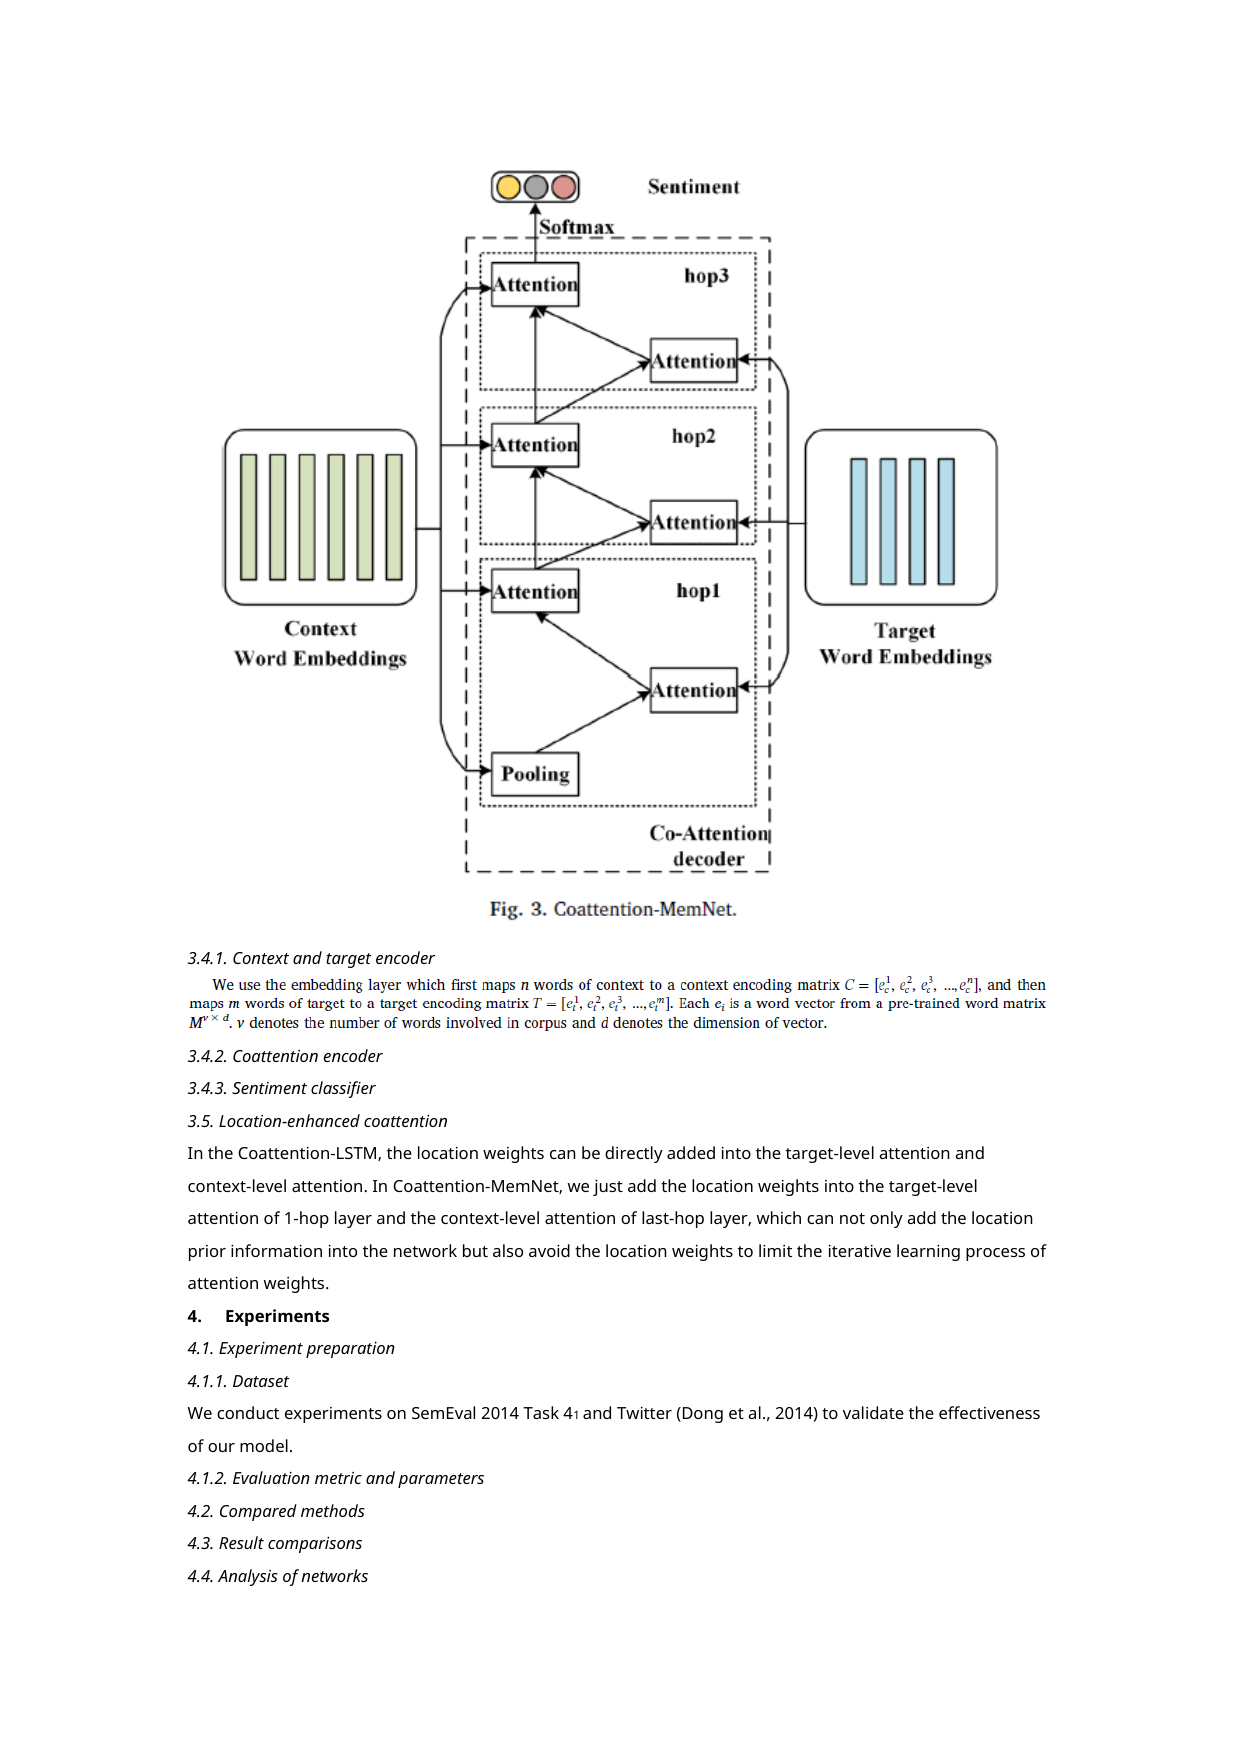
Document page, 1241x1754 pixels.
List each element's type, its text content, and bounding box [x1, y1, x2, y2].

text 3.4.3. Sentiment classifier [187, 1072, 1053, 1104]
text 4.3. Result comparisons [187, 1527, 1053, 1559]
text 4.1.2. Evaluation metric and parameters [187, 1462, 1053, 1494]
text 4.1.1. Dataset [187, 1364, 1053, 1397]
text 4.4. Analysis of networks [187, 1559, 1053, 1592]
text 3.4.2. Coattention encoder [187, 1039, 1053, 1072]
list Experiments [187, 1299, 1053, 1332]
picture [187, 974, 1053, 1034]
text 4.1. Experiment preparation [187, 1332, 1053, 1364]
text We conduct experiments on SemEval 2014 Task 41 and Twitter (Dong et al., 2014) to validate the effectiveness of our model. [187, 1397, 1053, 1462]
text 4.2. Compared methods [187, 1494, 1053, 1527]
text 3.5. Location-enhanced coattention [187, 1104, 1053, 1137]
text 3.4.1. Context and target encoder [187, 942, 1053, 974]
text In the Coattention-LSTM, the location weights can be directly added into the target-level attention and context-level attention. In Coattention-MemNet, we just add the location weights into the target-level attention of 1-hop layer and the context-level attention of last-hop layer, which can not only add the location prior information into the network but also avoid the location weights to limit the iterative learning process of attention weights. [187, 1137, 1053, 1299]
picture [187, 162, 1053, 930]
